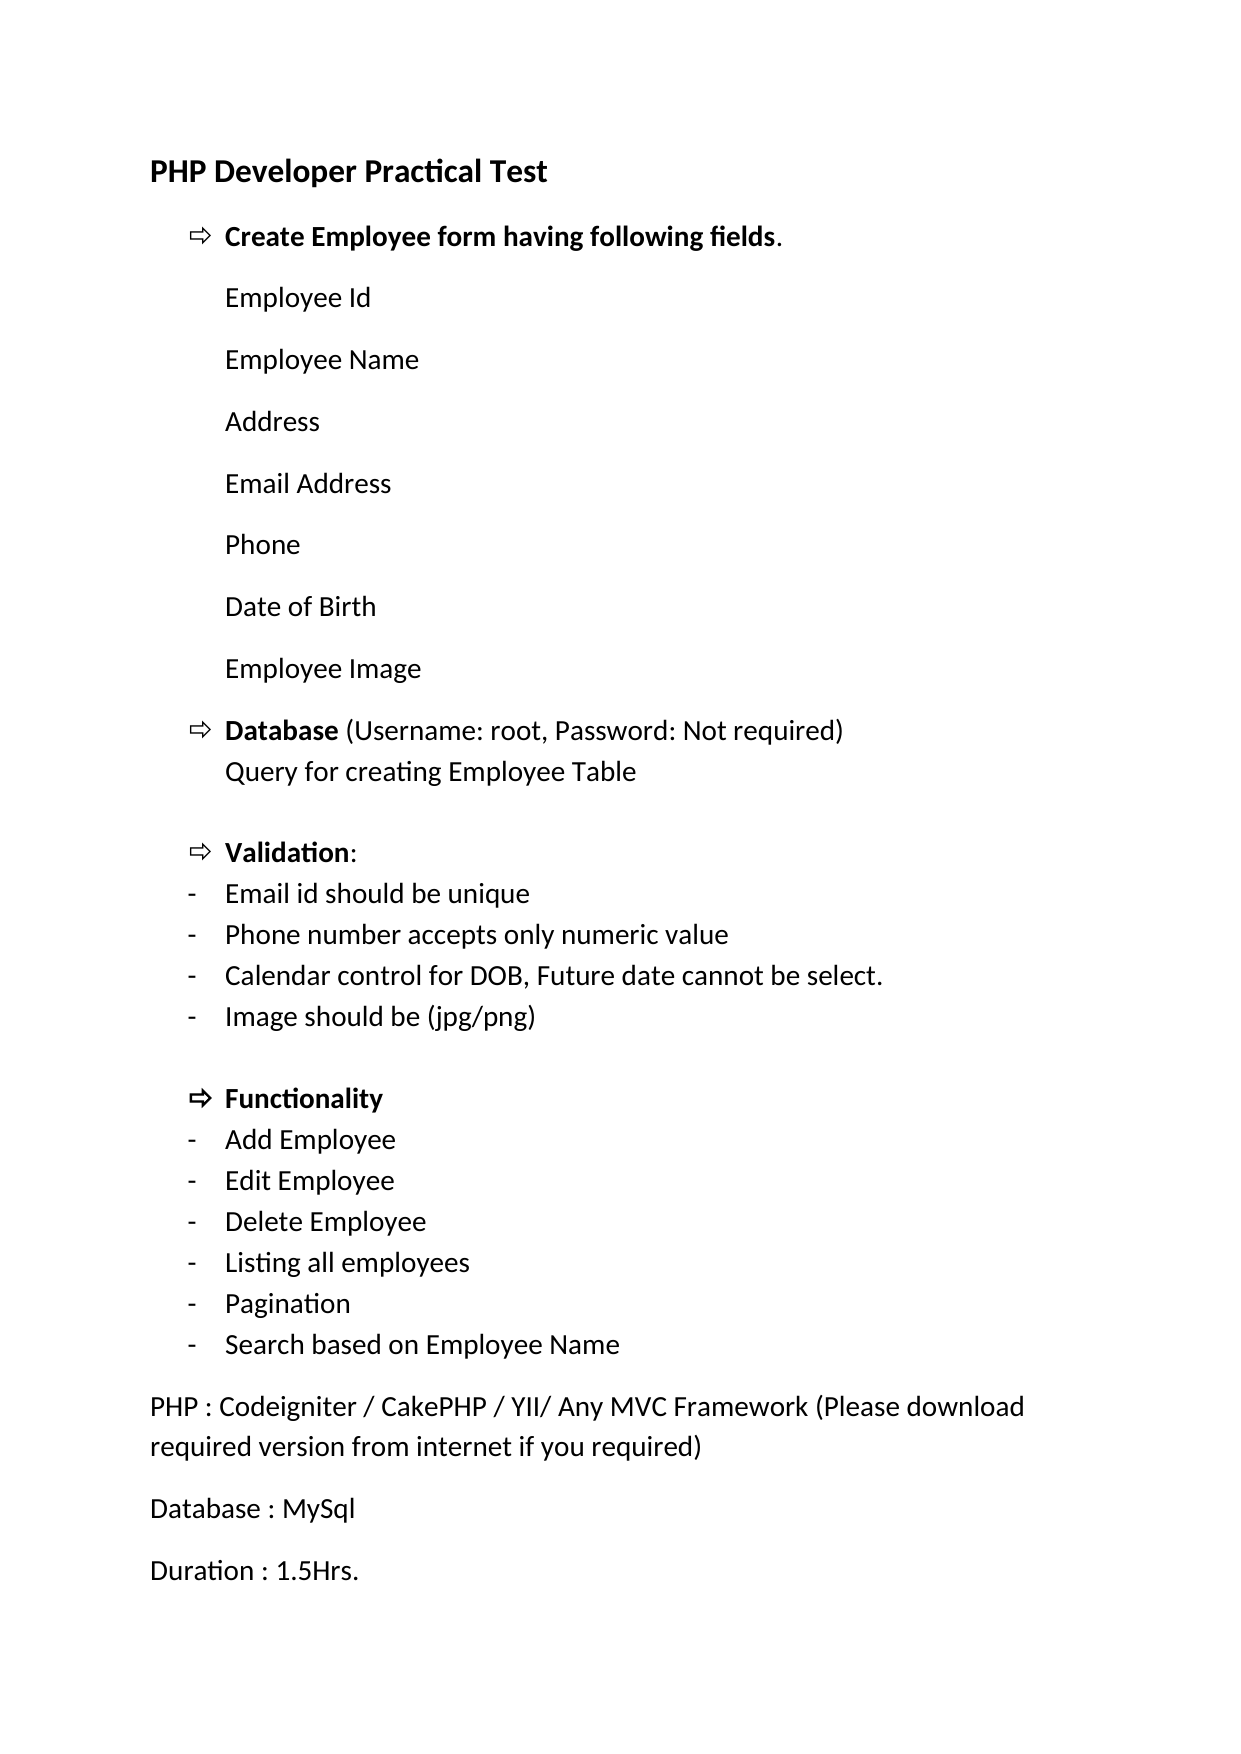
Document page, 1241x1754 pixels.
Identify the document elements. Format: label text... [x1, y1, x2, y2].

list Calendar control for DOB, Future date cannot be select. [187, 957, 1090, 993]
list Add Employee [187, 1121, 1090, 1157]
list Listing all employees [187, 1244, 1090, 1279]
text Duration : 1.5Hrs. [150, 1552, 1090, 1588]
text Database : MySql [150, 1490, 1090, 1526]
text PHP Developer Practical Test [150, 150, 1090, 191]
text Employee Image [225, 650, 1090, 686]
list Phone number accepts only numeric value [187, 916, 1090, 952]
text Date of Birth [225, 588, 1090, 624]
list Delete Employee [187, 1203, 1090, 1239]
list Search based on Employee Name [187, 1326, 1090, 1361]
text Employee Id [225, 279, 1090, 315]
text PHP : Codeigniter / CakePHP / YII/ Any MVC Framework (Please download required version from internet if you required) [150, 1388, 1090, 1464]
list Email id should be unique [187, 876, 1090, 911]
list Validation: [187, 834, 1090, 870]
text Employee Name [225, 341, 1090, 377]
list Query for creating Employee Table [225, 753, 1090, 788]
text Email Address [225, 465, 1090, 500]
text Phone [225, 526, 1090, 562]
list Edit Employee [187, 1162, 1090, 1198]
list Database (Username: root, Password: Not required) [187, 712, 1090, 747]
list Pagination [187, 1285, 1090, 1321]
list Functionality [187, 1080, 1090, 1116]
list Image should be (jpg/png) [187, 998, 1090, 1034]
text Address [225, 403, 1090, 438]
list Create Employee form having following fields. [187, 218, 1090, 253]
